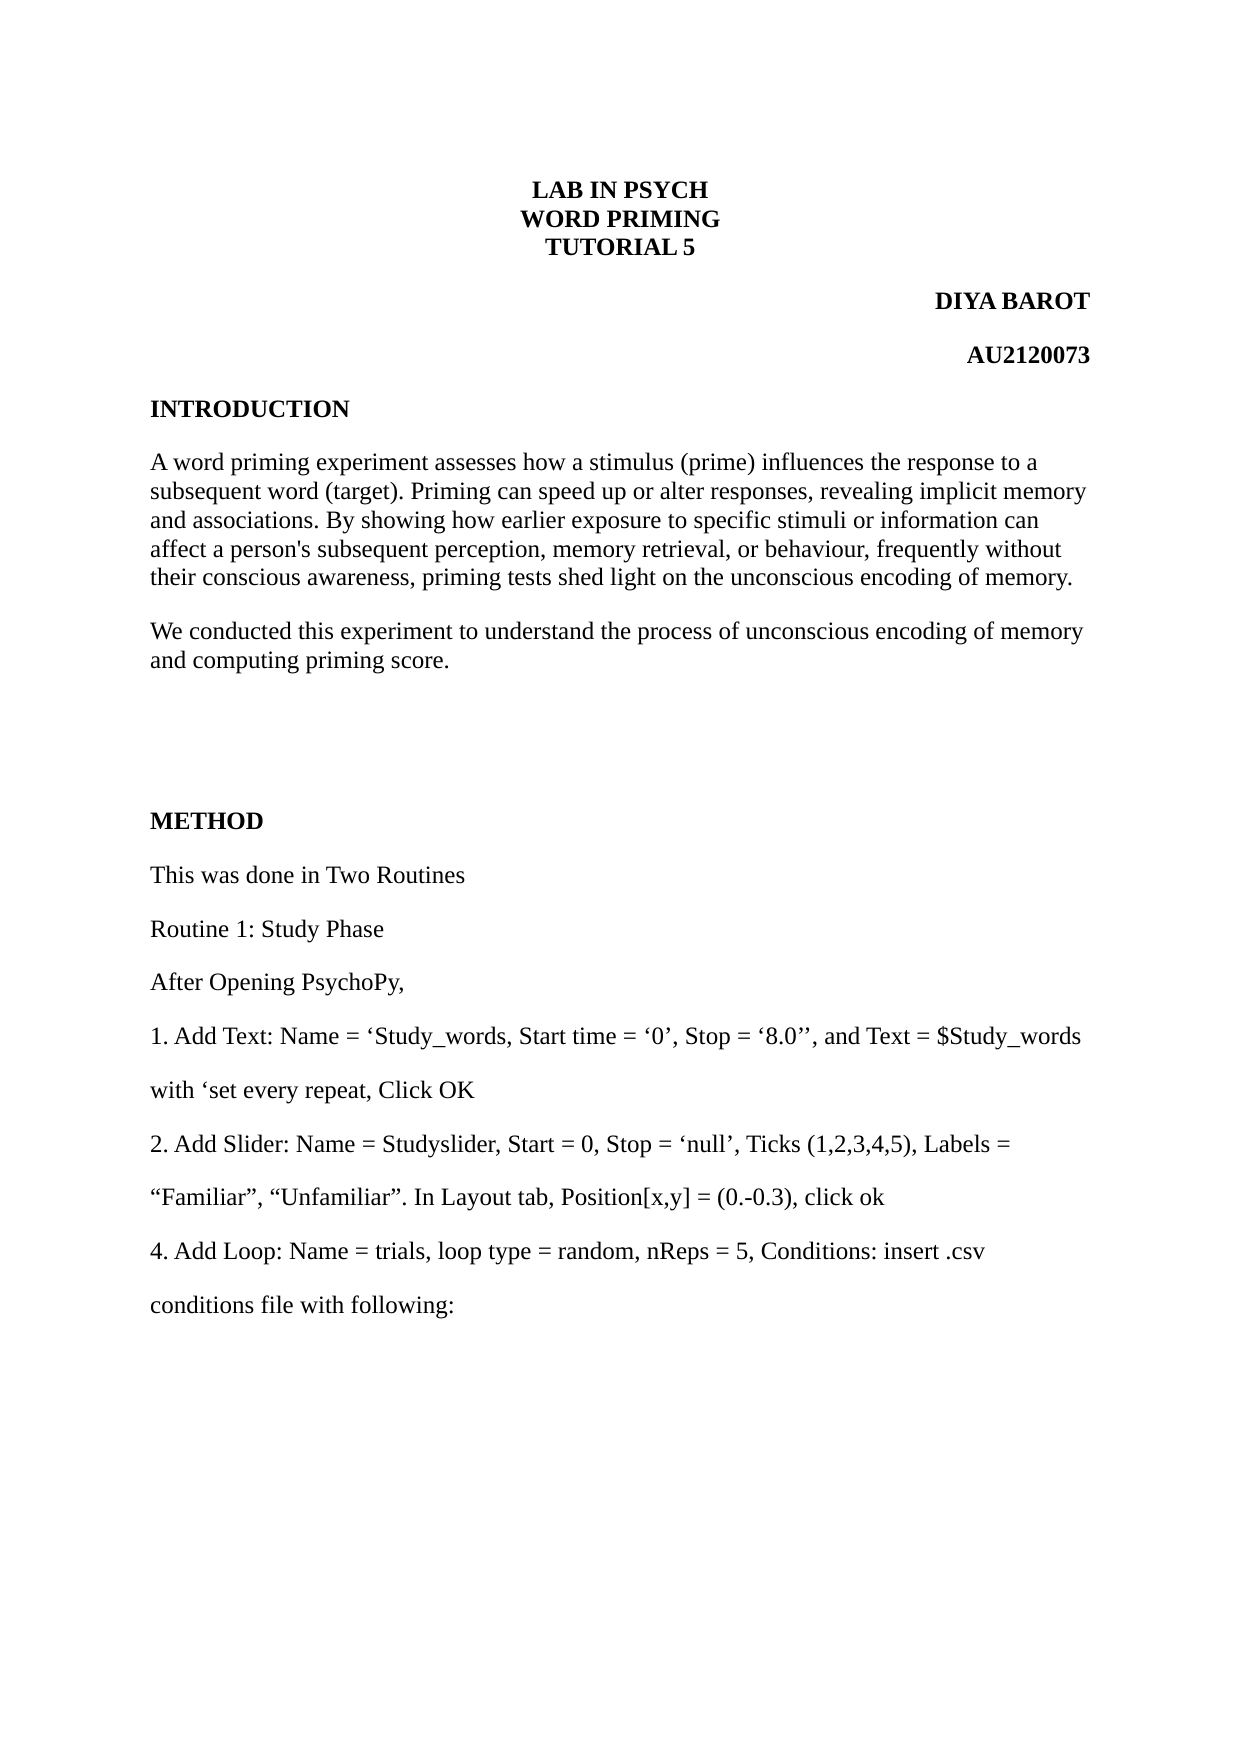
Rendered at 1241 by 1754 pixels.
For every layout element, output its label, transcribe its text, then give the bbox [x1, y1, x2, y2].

text After Opening PsychoPy, [150, 967, 1090, 996]
text Routine 1: Study Phase [150, 914, 1090, 942]
text 2. Add Slider: Name = Studyslider, Start = 0, Stop = ‘null’, Ticks (1,2,3,4,5), Labels = [150, 1129, 1090, 1157]
text conditions file with following: [150, 1290, 1090, 1319]
text LAB IN PSYCH WORD PRIMING TUTORIAL 5 [150, 175, 1090, 261]
text with ‘set every repeat, Click OK [150, 1075, 1090, 1104]
text INTRODUCTION [150, 394, 1090, 422]
text A word priming experiment assesses how a stimulus (prime) influences the response to a subsequent word (target). Priming can speed up or alter responses, revealing implicit memory and associations. By showing how earlier exposure to specific stimuli or information can affect a person's subsequent perception, memory retrieval, or behaviour, frequently without their conscious awareness, priming tests shed light on the unconscious encoding of memory. [150, 447, 1090, 591]
text We conducted this experiment to understand the process of unconscious encoding of memory and computing priming score. [150, 616, 1090, 674]
text DIYA BAROT [150, 286, 1090, 315]
text This was done in Two Routines [150, 860, 1090, 889]
text METHOD [150, 806, 1090, 835]
text 4. Add Loop: Name = trials, loop type = random, nReps = 5, Conditions: insert .csv [150, 1236, 1090, 1265]
text “Familiar”, “Unfamiliar”. In Layout tab, Position[x,y] = (0.-0.3), click ok [150, 1182, 1090, 1211]
text 1. Add Text: Name = ‘Study_words, Start time = ‘0’, Stop = ‘8.0’’, and Text = $Study_words [150, 1021, 1090, 1050]
text AU2120073 [150, 340, 1090, 369]
